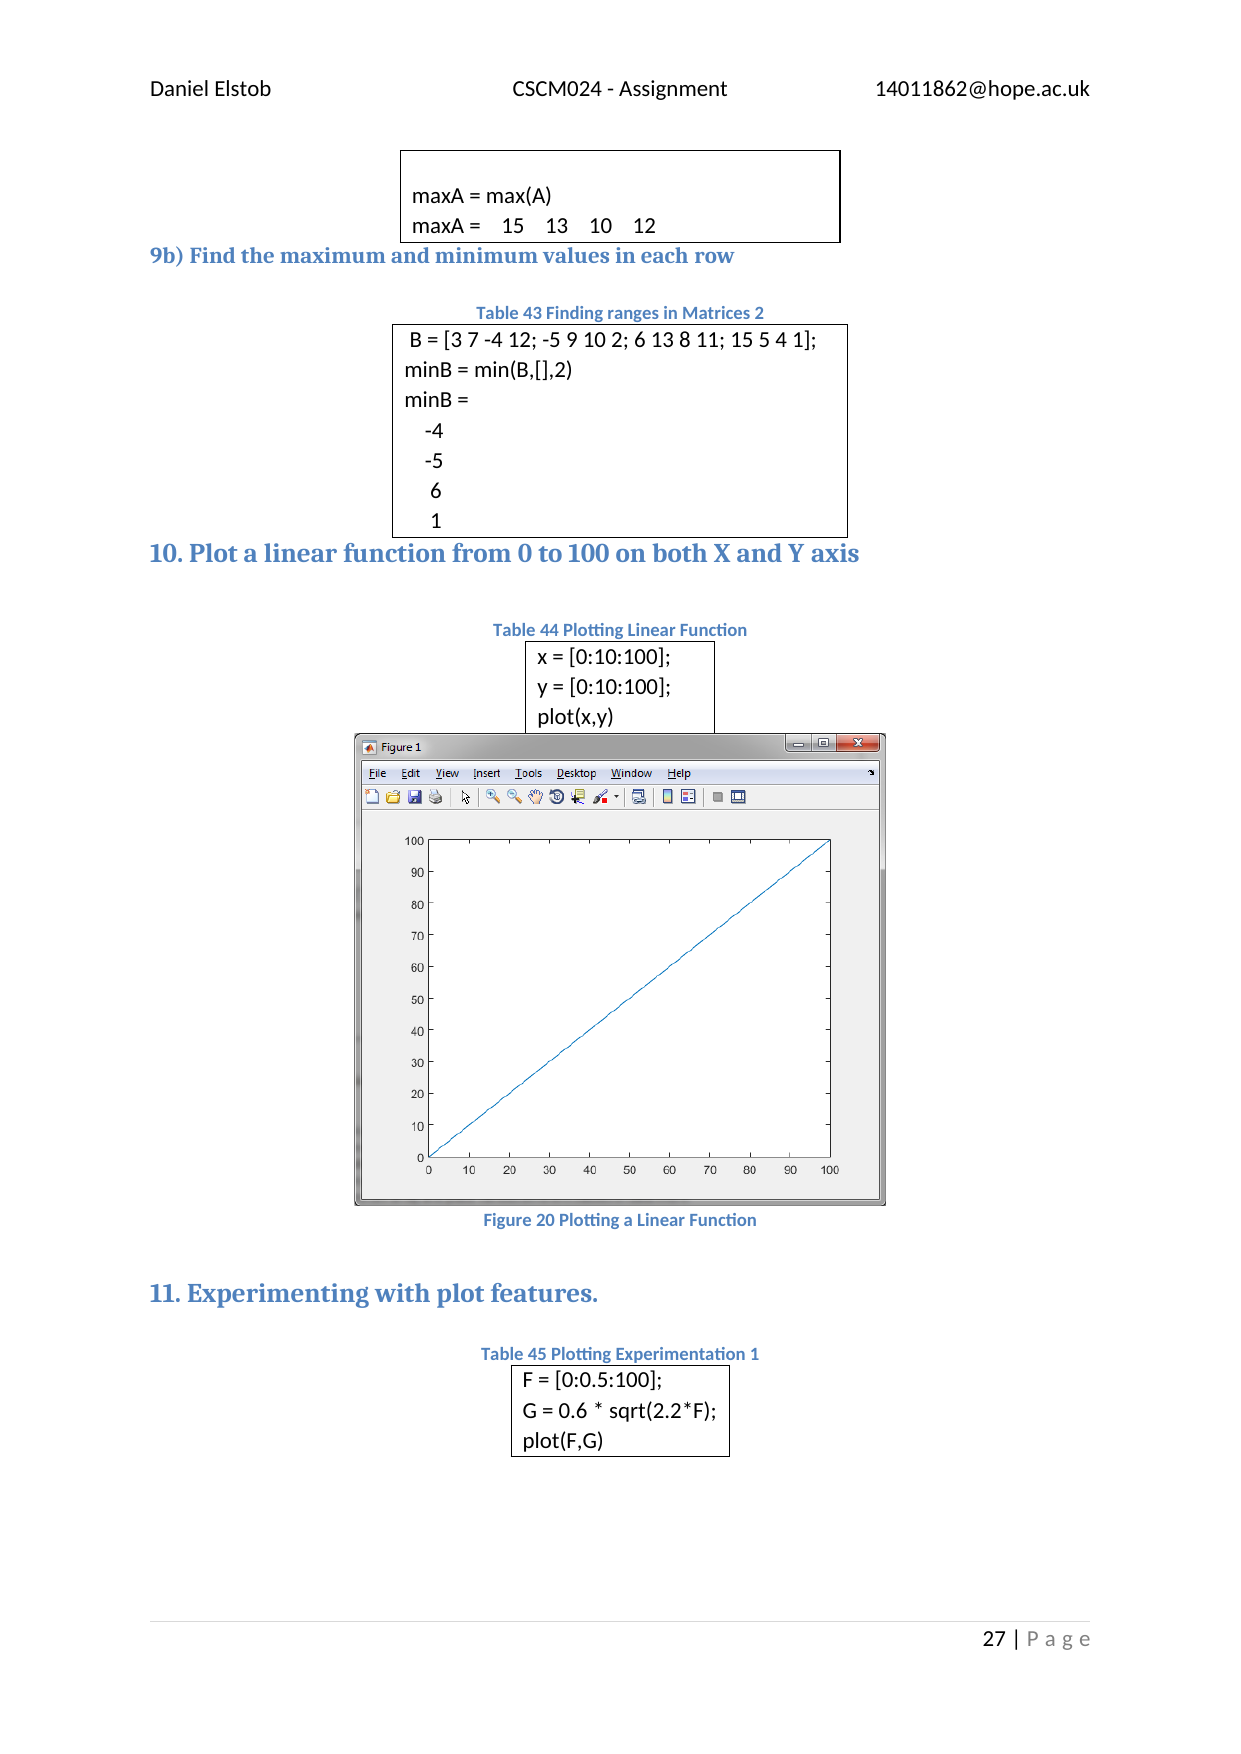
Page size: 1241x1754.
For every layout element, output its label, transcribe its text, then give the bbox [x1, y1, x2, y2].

picture [354, 733, 886, 1206]
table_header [401, 151, 839, 242]
text Table 45 Plotting Experimentation 1 [150, 1342, 1090, 1364]
text Table 43 Finding ranges in Matrices 2 [150, 301, 1090, 324]
subtitle 11. Experimenting with plot features. [150, 1278, 1090, 1309]
text Figure 20 Plotting a Linear Function [150, 1208, 1090, 1231]
subtitle 9b) Find the maximum and minimum values in each row [150, 243, 1090, 269]
table_header F = [0:0.5:100]; G = 0.6 * sqrt(2.2*F); plot(F,G) [512, 1366, 729, 1456]
subtitle 10. Plot a linear function from 0 to 100 on both X and Y axis [150, 538, 1090, 569]
table_header B = [3 7 -4 12; -5 9 10 2; 6 13 8 11; 15 5 4 1]; minB = min(B,[],2) minB = -4 -5 6 1 [393, 325, 847, 537]
table_header x = [0:10:100]; y = [0:10:100]; plot(x,y) [526, 642, 714, 732]
text Table 44 Plotting Linear Function [150, 618, 1090, 641]
